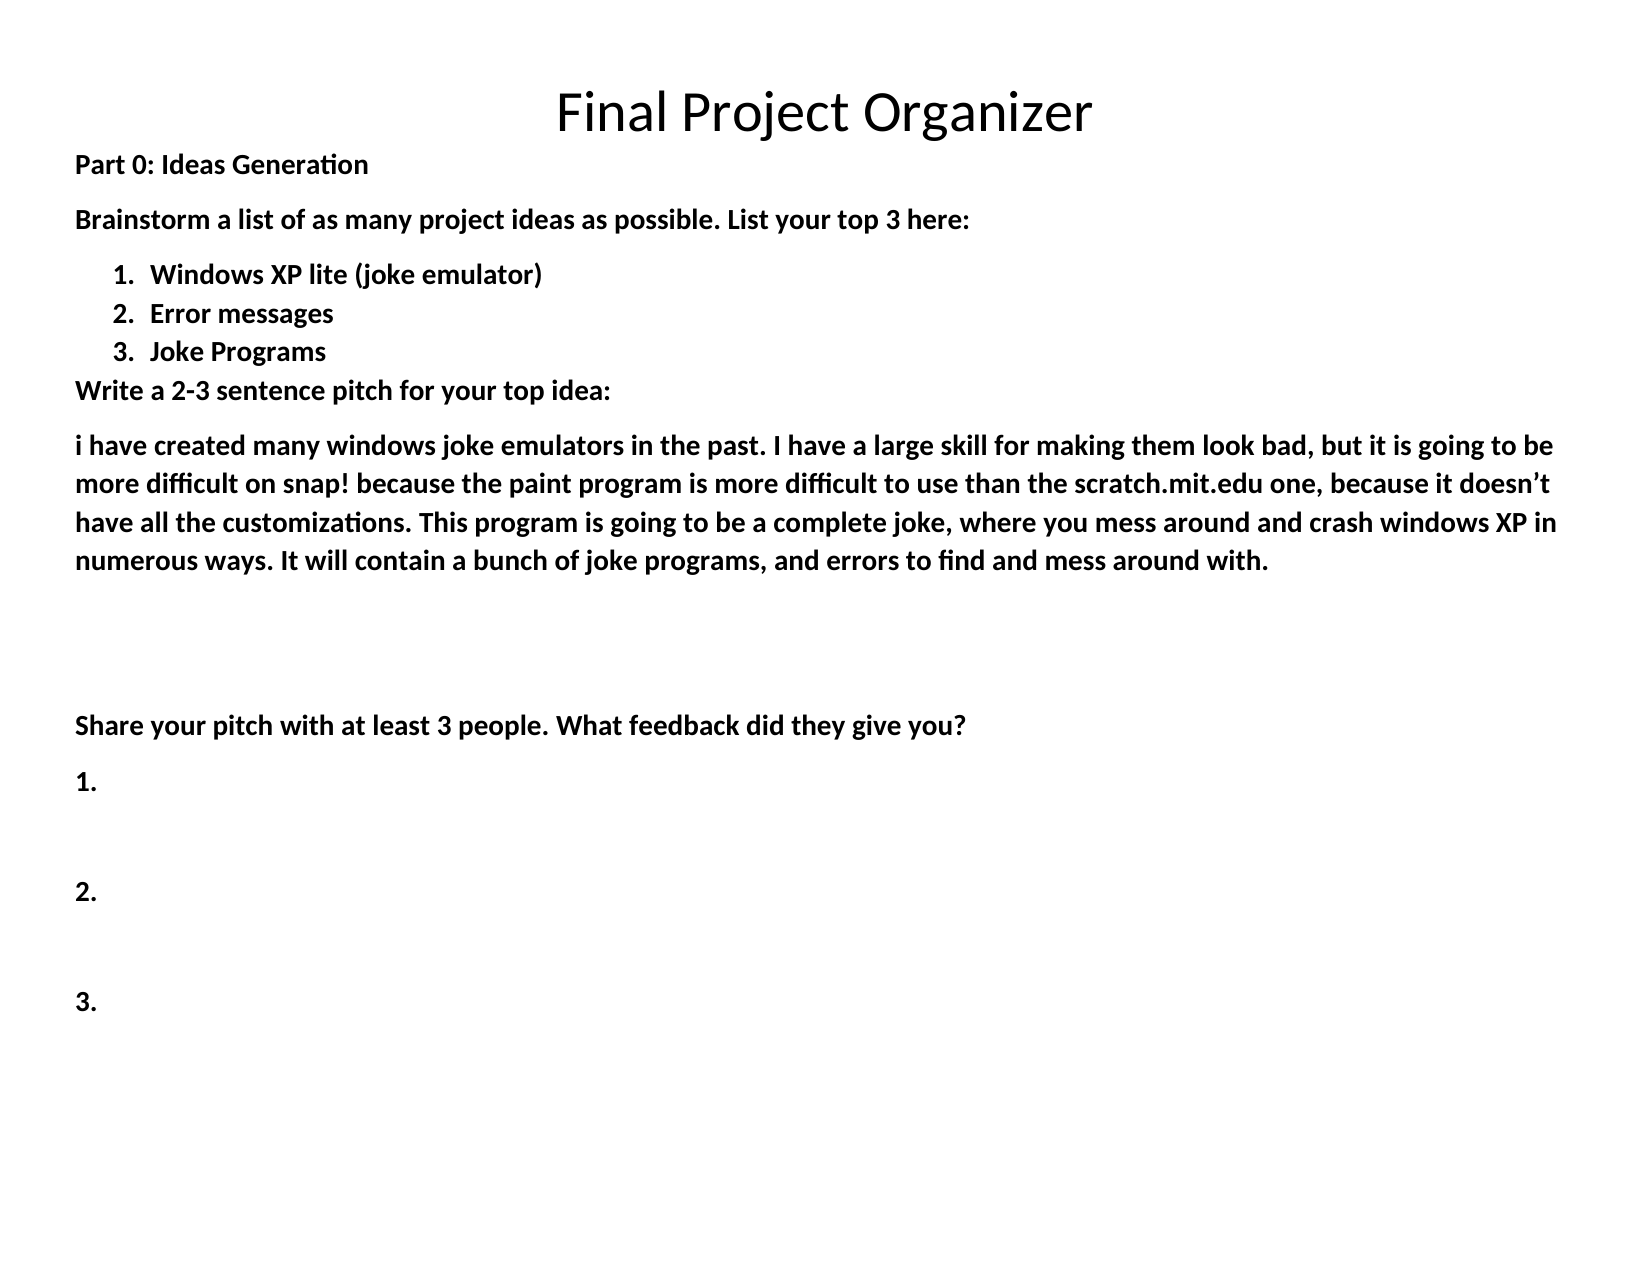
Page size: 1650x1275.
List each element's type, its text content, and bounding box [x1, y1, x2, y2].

text 1. [75, 763, 1575, 798]
text Part 0: Ideas Generation [75, 146, 1575, 182]
list Windows XP lite (joke emulator) [112, 256, 1575, 292]
text 3. [75, 983, 1575, 1019]
text i have created many windows joke emulators in the past. I have a large skill for making them look bad, but it is going to be more difficult on snap! because the paint program is more difficult to use than the scratch.mit.edu one, because it doesn’t have all the customizations. This program is going to be a complete joke, where you mess around and crash windows XP in numerous ways. It will contain a bunch of joke programs, and errors to find and mess around with. [75, 427, 1575, 578]
list Joke Programs [112, 333, 1575, 369]
text 2. [75, 873, 1575, 908]
text Share your pitch with at least 3 people. What feedback did they give you? [75, 707, 1575, 743]
text Brainstorm a list of as many project ideas as possible. List your top 3 here: [75, 201, 1575, 237]
list Error messages [112, 295, 1575, 331]
title Final Project Organizer [75, 75, 1575, 146]
text Write a 2-3 sentence pitch for your top idea: [75, 372, 1575, 407]
